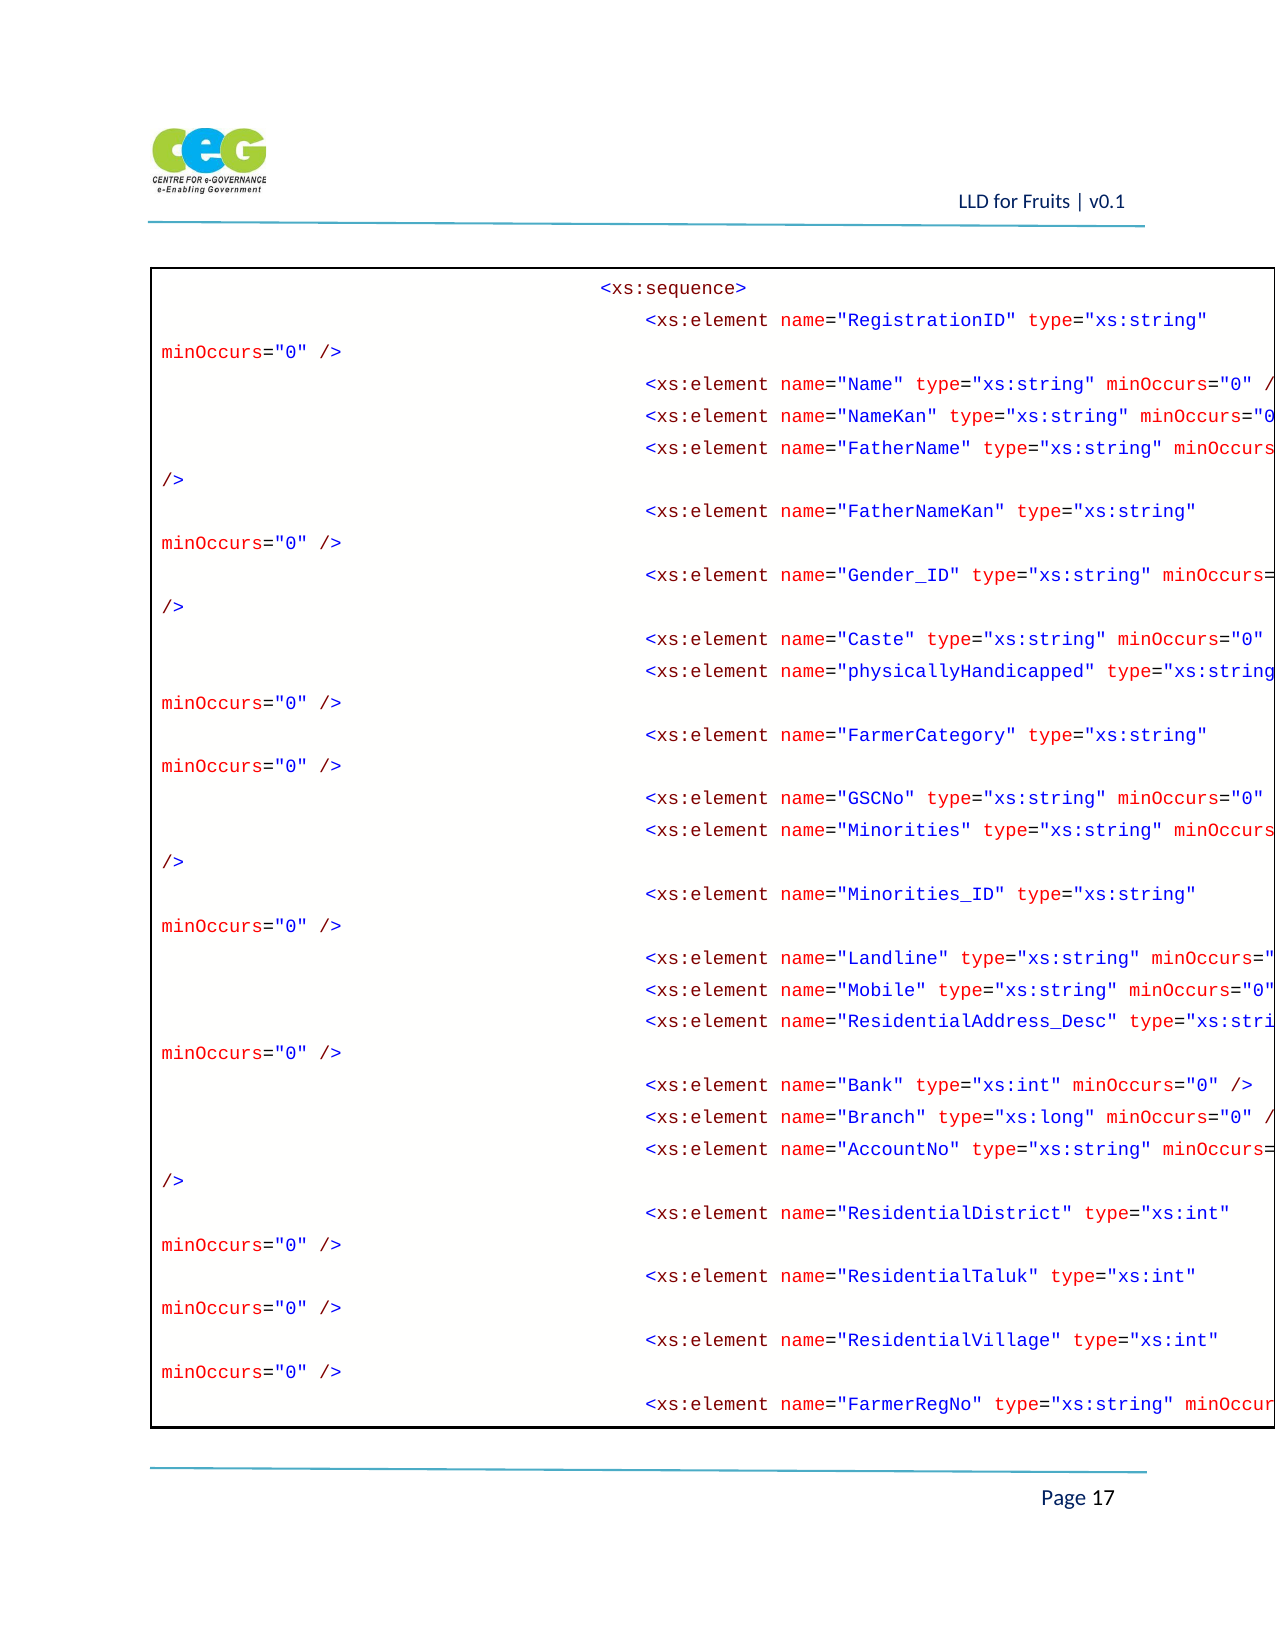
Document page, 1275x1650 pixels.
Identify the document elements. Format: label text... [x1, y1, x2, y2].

picture [202, 139, 210, 145]
picture [150, 128, 267, 194]
